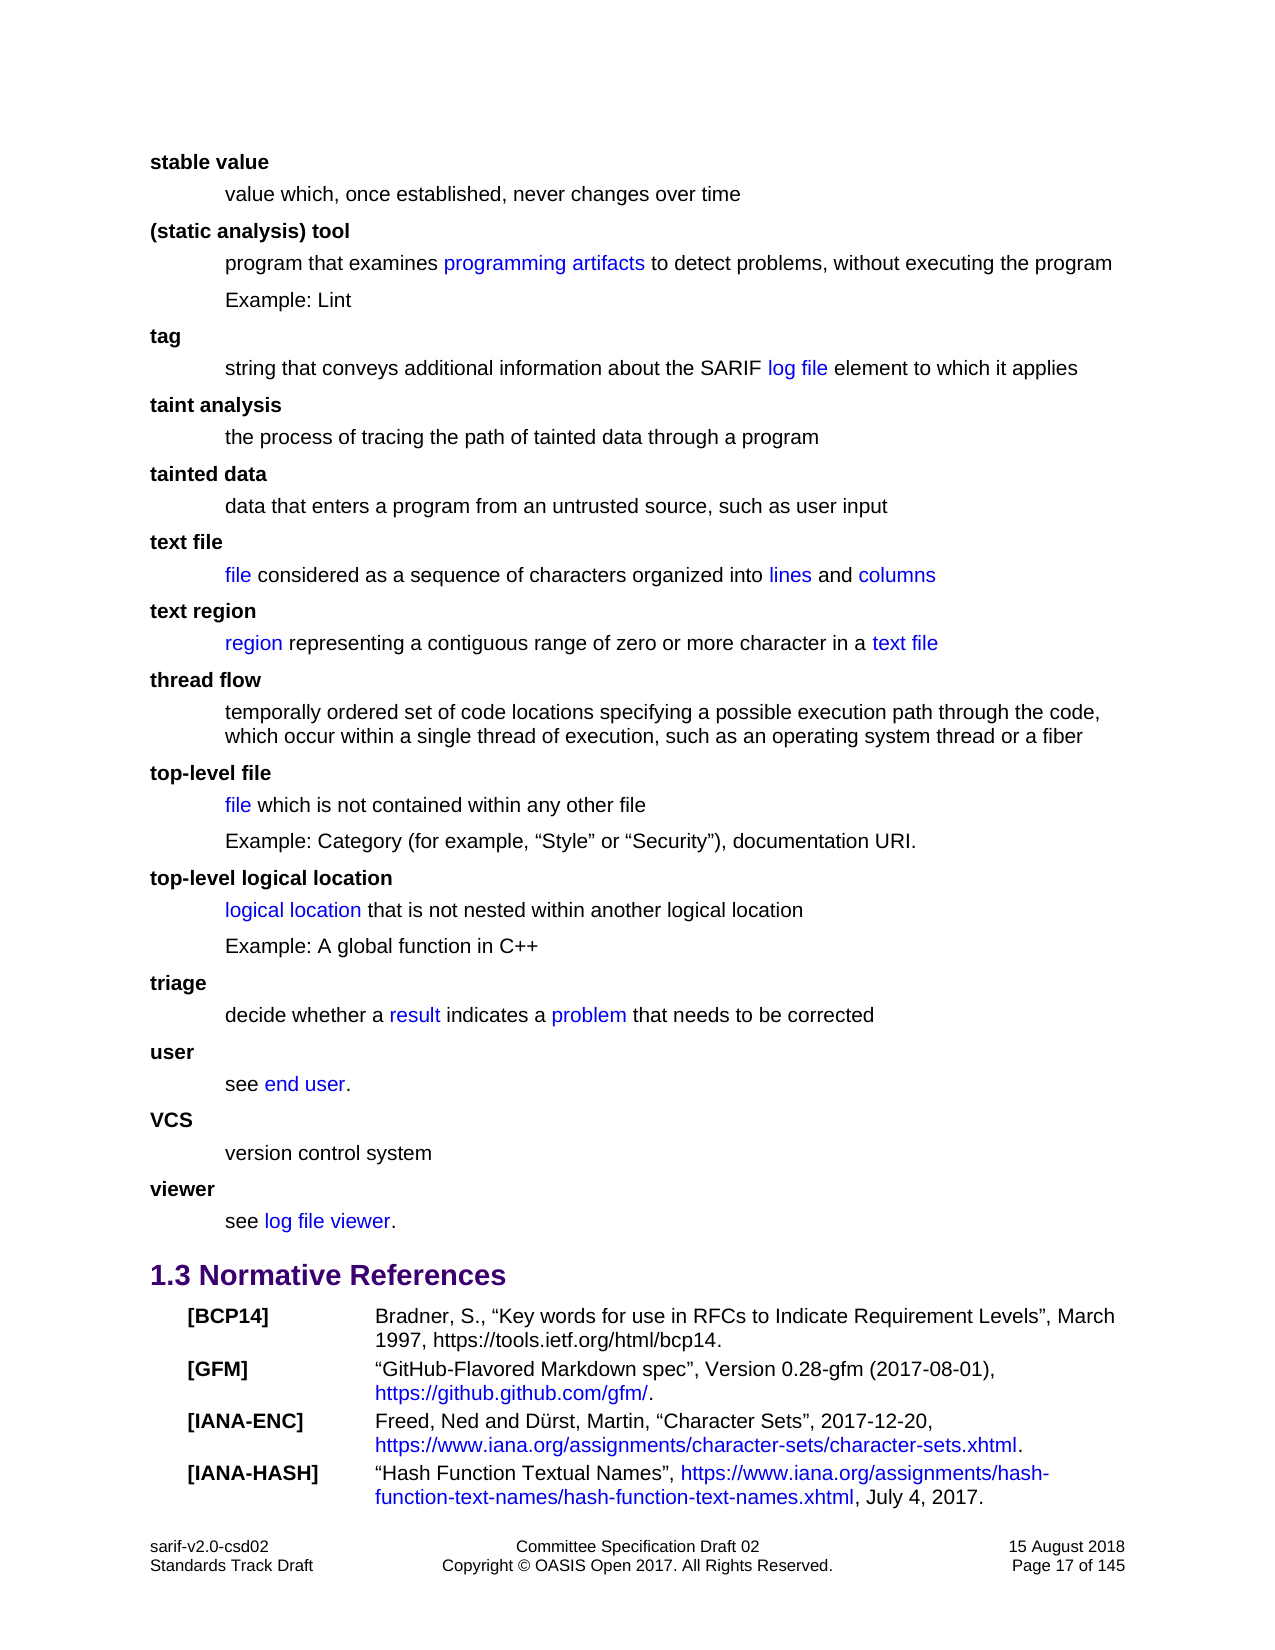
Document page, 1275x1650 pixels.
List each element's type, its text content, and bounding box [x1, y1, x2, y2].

text text region [150, 599, 825, 623]
text data that enters a program from an untrusted source, such as user input [225, 494, 1125, 518]
text logical location that is not nested within another logical location [225, 898, 1125, 922]
text the process of tracing the path of tainted data through a program [225, 425, 1125, 449]
text VCS [150, 1108, 825, 1132]
text file considered as a sequence of characters organized into lines and columns [225, 562, 1125, 586]
text string that conveys additional information about the SARIF log file element to which it applies [225, 356, 1125, 380]
text stable value [150, 150, 825, 174]
text value which, once established, never changes over time [225, 182, 1125, 206]
text Example: Lint [225, 287, 1050, 311]
text program that examines programming artifacts to detect problems, without executing the program [225, 251, 1125, 275]
text Example: A global function in C++ [225, 934, 1050, 958]
text top-level logical location [150, 866, 825, 889]
text tag [150, 324, 825, 348]
text [IANA-ENC] Freed, Ned and Dürst, Martin, “Character Sets”, 2017-12-20, https://www.iana.org/assignments/character-sets/character-sets.xhtml. [187, 1408, 1125, 1456]
text user [150, 1039, 825, 1063]
text [BCP14] Bradner, S., “Key words for use in RFCs to Indicate Requirement Levels”, March 1997, https://tools.ietf.org/html/bcp14. [187, 1304, 1125, 1352]
text viewer [150, 1177, 825, 1201]
text temporally ordered set of code locations specifying a possible execution path through the code, which occur within a single thread of execution, such as an operating system thread or a fiber [225, 700, 1125, 748]
text decide whether a result indicates a problem that needs to be corrected [225, 1003, 1125, 1027]
text tainted data [150, 461, 825, 485]
text top-level file [150, 760, 825, 784]
text [IANA-HASH] “Hash Function Textual Names”, https://www.iana.org/assignments/hash-function-text-names/hash-function-text-names.xhtml, July 4, 2017. [187, 1461, 1125, 1508]
text see log file viewer. [225, 1209, 1125, 1233]
text see end user. [225, 1072, 1125, 1096]
text file which is not contained within any other file [225, 793, 1125, 817]
text [GFM] “GitHub-Flavored Markdown spec”, Version 0.28-gfm (2017-08-01), https://github.github.com/gfm/. [187, 1356, 1125, 1404]
text region representing a contiguous range of zero or more character in a text file [225, 631, 1125, 655]
text (static analysis) tool [150, 219, 825, 243]
text thread flow [150, 668, 825, 692]
text triage [150, 971, 825, 995]
text version control system [225, 1141, 1125, 1164]
subtitle Normative References [150, 1258, 1125, 1292]
text taint analysis [150, 393, 825, 417]
text Example: Category (for example, “Style” or “Security”), documentation URI. [225, 829, 1050, 853]
text text file [150, 530, 825, 554]
